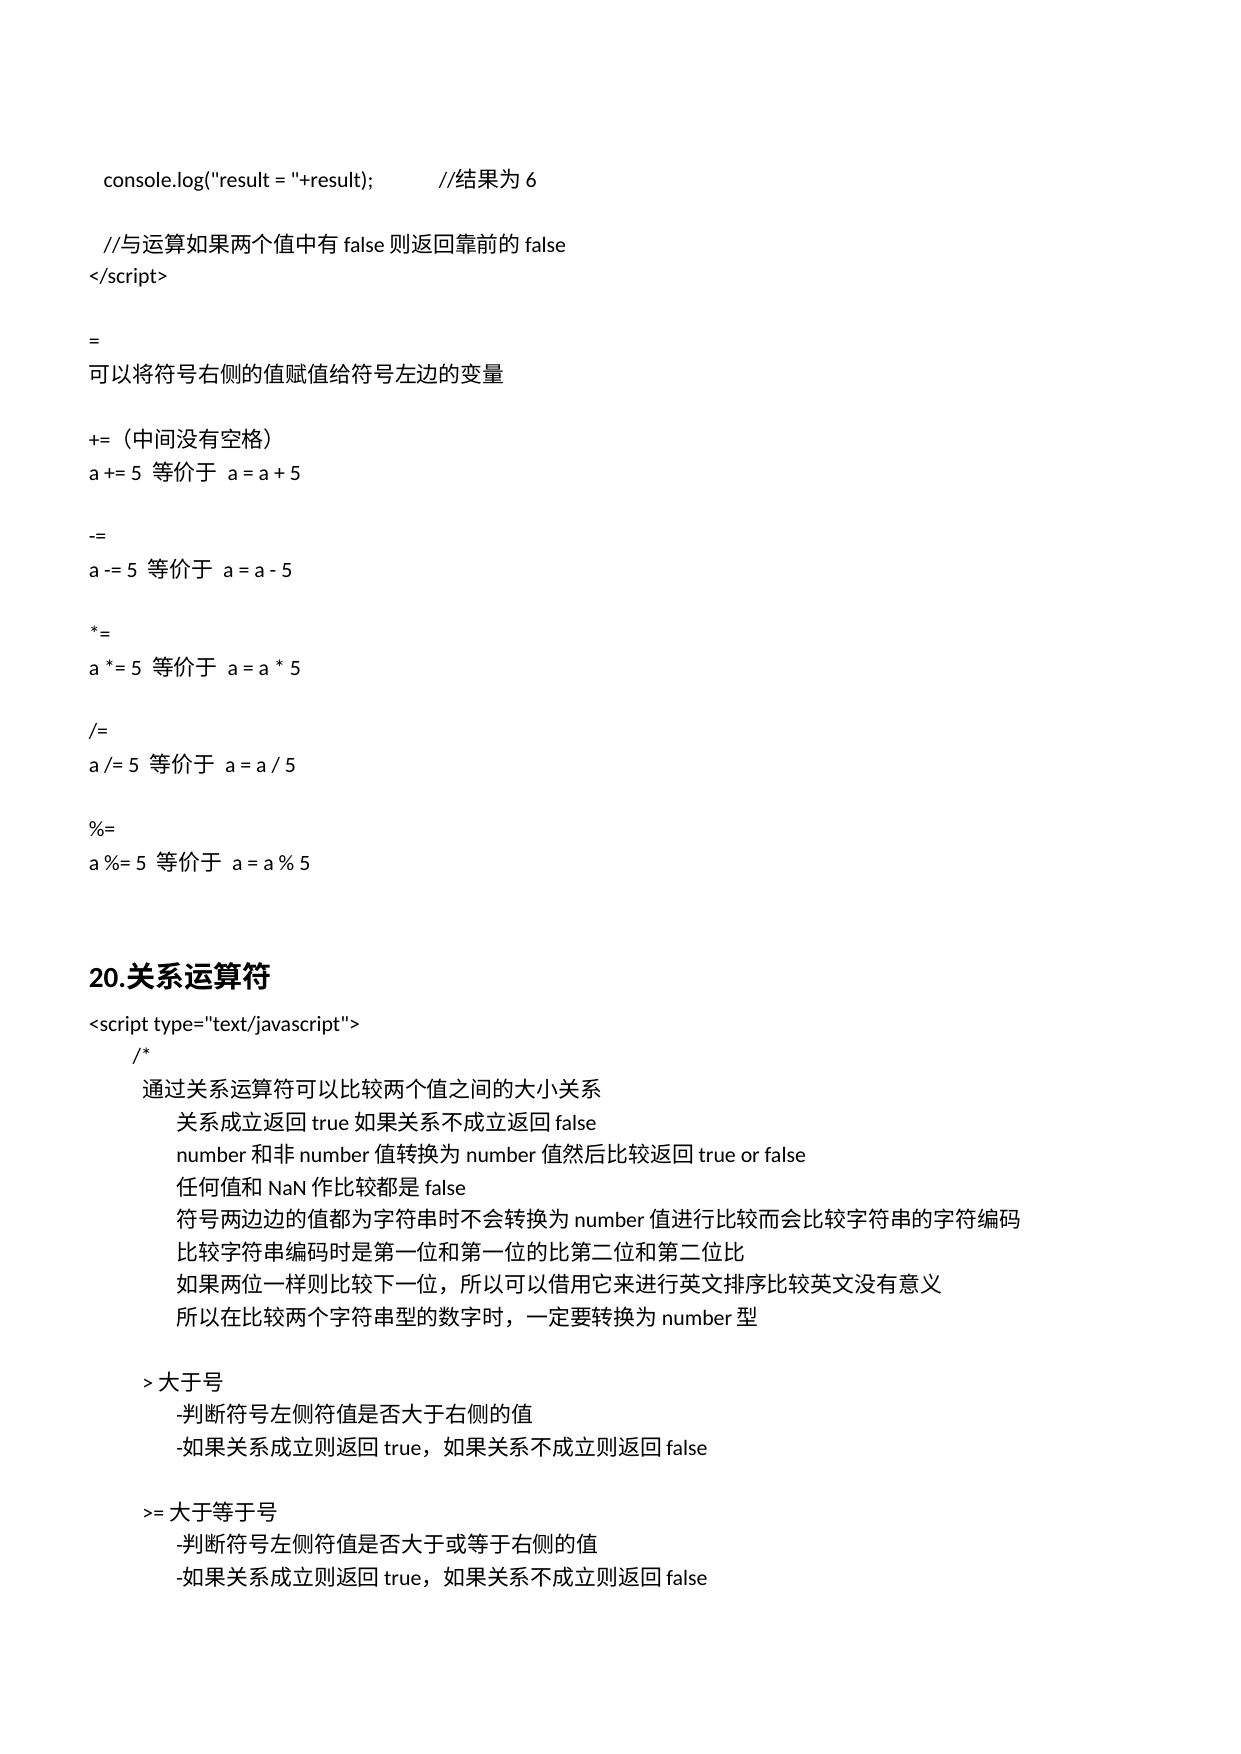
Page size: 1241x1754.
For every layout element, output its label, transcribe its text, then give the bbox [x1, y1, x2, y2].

text -如果关系成立则返回true，如果关系不成立则返回false [88, 1429, 1152, 1462]
text <script type="text/javascript"> [88, 1007, 1152, 1039]
text 20.关系运算符 [88, 942, 1152, 1007]
text -= [88, 519, 1152, 552]
text a /= 5 等价于 a = a / 5 [88, 747, 1152, 779]
text 任何值和NaN作比较都是false [88, 1169, 1152, 1202]
text /* [88, 1039, 1152, 1072]
text a %= 5 等价于 a = a % 5 [88, 844, 1152, 877]
text </script> [88, 259, 1152, 292]
text 关系成立返回true 如果关系不成立返回false [88, 1104, 1152, 1137]
text 符号两边边的值都为字符串时不会转换为number值进行比较而会比较字符串的字符编码 [88, 1202, 1152, 1234]
text 通过关系运算符可以比较两个值之间的大小关系 [88, 1072, 1152, 1104]
text -判断符号左侧符值是否大于或等于右侧的值 [88, 1527, 1152, 1559]
text number和非number值转换为number值然后比较返回true or false [88, 1137, 1152, 1169]
text 比较字符串编码时是第一位和第一位的比第二位和第二位比 [88, 1234, 1152, 1267]
text 如果两位一样则比较下一位，所以可以借用它来进行英文排序比较英文没有意义 [88, 1267, 1152, 1299]
text 所以在比较两个字符串型的数字时，一定要转换为number型 [88, 1299, 1152, 1332]
text = [88, 324, 1152, 357]
text >= 大于等于号 [88, 1494, 1152, 1527]
text a *= 5 等价于 a = a * 5 [88, 649, 1152, 682]
text -如果关系成立则返回true，如果关系不成立则返回false [88, 1559, 1152, 1592]
text /= [88, 714, 1152, 747]
text console.log("result = "+result); //结果为6 [88, 162, 1152, 194]
text //与运算如果两个值中有false则返回靠前的false [88, 227, 1152, 259]
text %= [88, 812, 1152, 844]
text a += 5 等价于 a = a + 5 [88, 454, 1152, 487]
text 可以将符号右侧的值赋值给符号左边的变量 [88, 357, 1152, 389]
text *= [88, 617, 1152, 649]
text +=（中间没有空格） [88, 422, 1152, 454]
text -判断符号左侧符值是否大于右侧的值 [88, 1397, 1152, 1429]
text a -= 5 等价于 a = a - 5 [88, 552, 1152, 584]
text > 大于号 [88, 1364, 1152, 1397]
